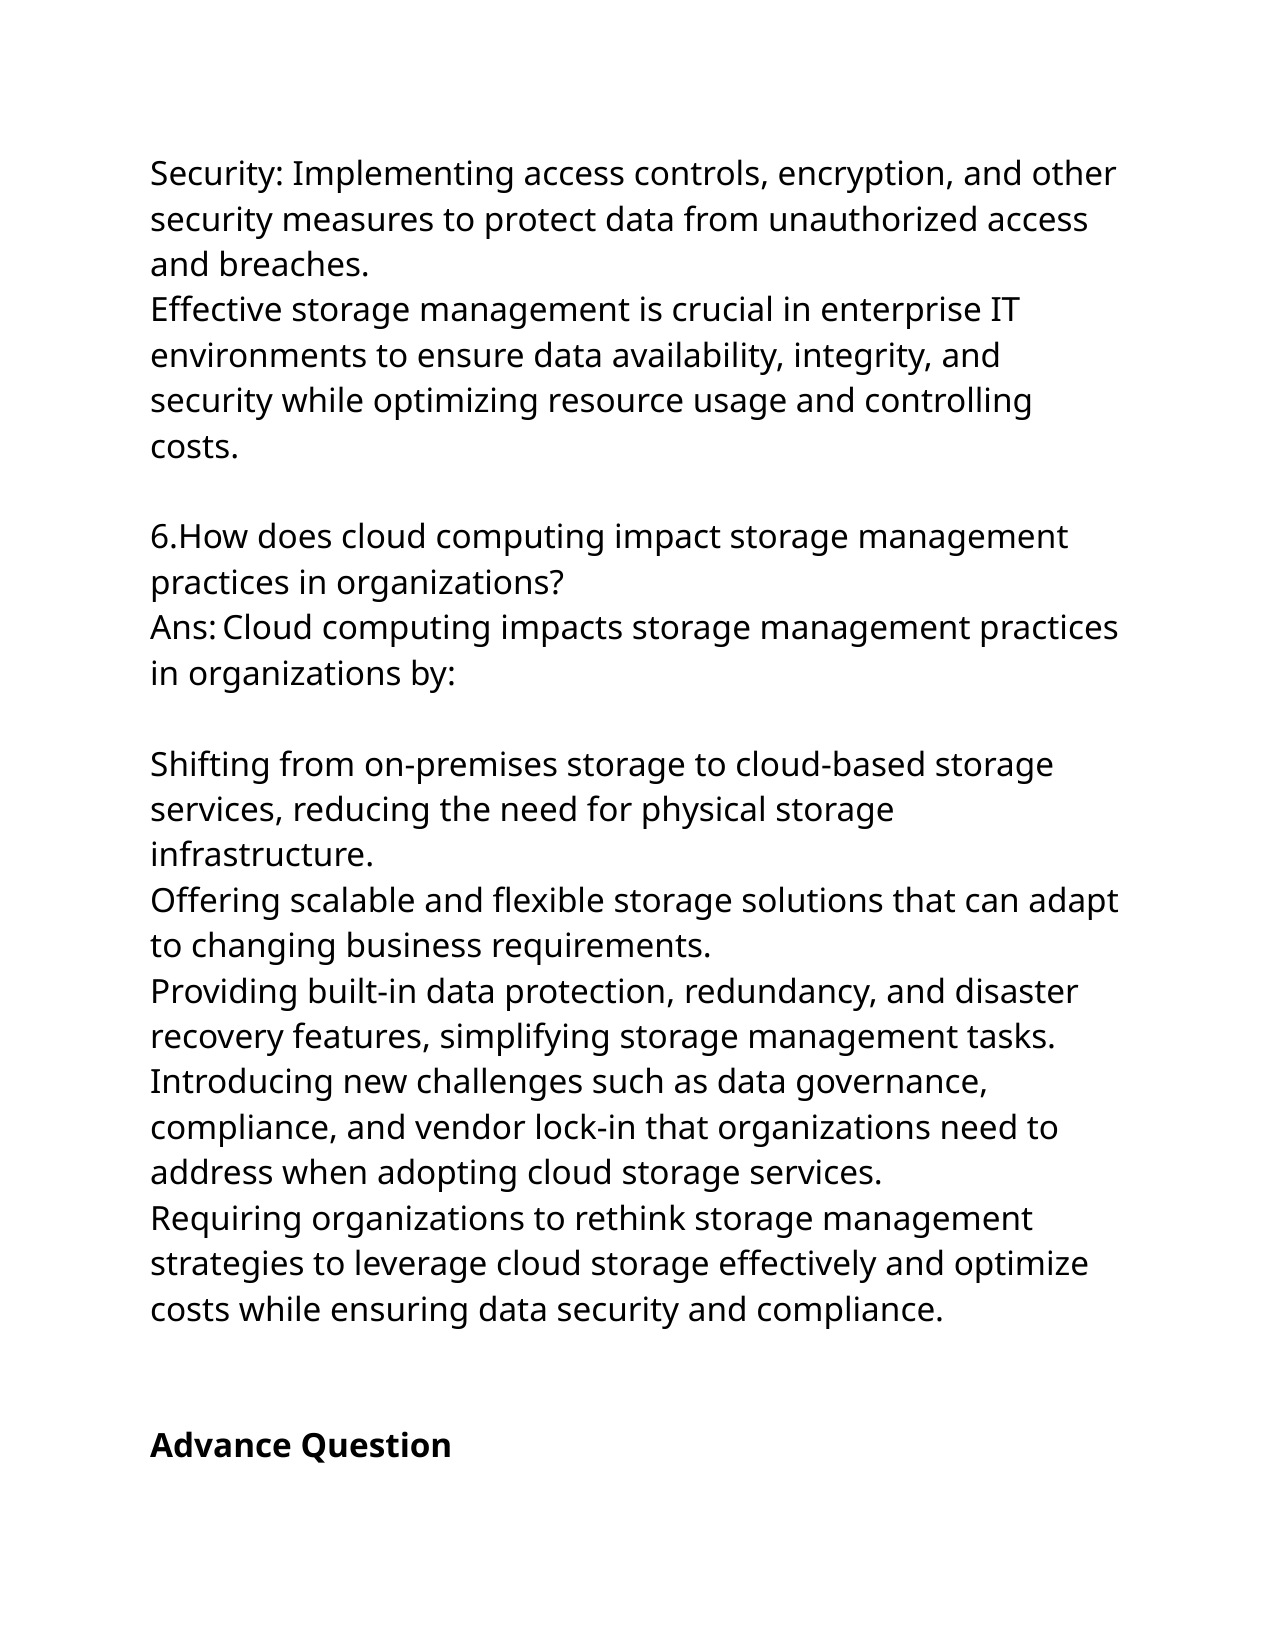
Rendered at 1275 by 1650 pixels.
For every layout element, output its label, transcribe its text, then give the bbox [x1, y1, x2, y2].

text 6.How does cloud computing impact storage management practices in organizations? [150, 513, 1125, 604]
text Advance Question [150, 1422, 1125, 1467]
text Security: Implementing access controls, encryption, and other security measures to protect data from unauthorized access and breaches. [150, 150, 1125, 286]
text Shifting from on-premises storage to cloud-based storage services, reducing the need for physical storage infrastructure. [150, 740, 1125, 877]
text Effective storage management is crucial in enterprise IT environments to ensure data availability, integrity, and security while optimizing resource usage and controlling costs. [150, 286, 1125, 468]
text Requiring organizations to rethink storage management strategies to leverage cloud storage effectively and optimize costs while ensuring data security and compliance. [150, 1194, 1125, 1331]
text Offering scalable and flexible storage solutions that can adapt to changing business requirements. [150, 877, 1125, 967]
text Providing built-in data protection, redundancy, and disaster recovery features, simplifying storage management tasks. [150, 967, 1125, 1058]
text Ans: Cloud computing impacts storage management practices in organizations by: [150, 604, 1125, 695]
text Introducing new challenges such as data governance, compliance, and vendor lock-in that organizations need to address when adopting cloud storage services. [150, 1058, 1125, 1194]
